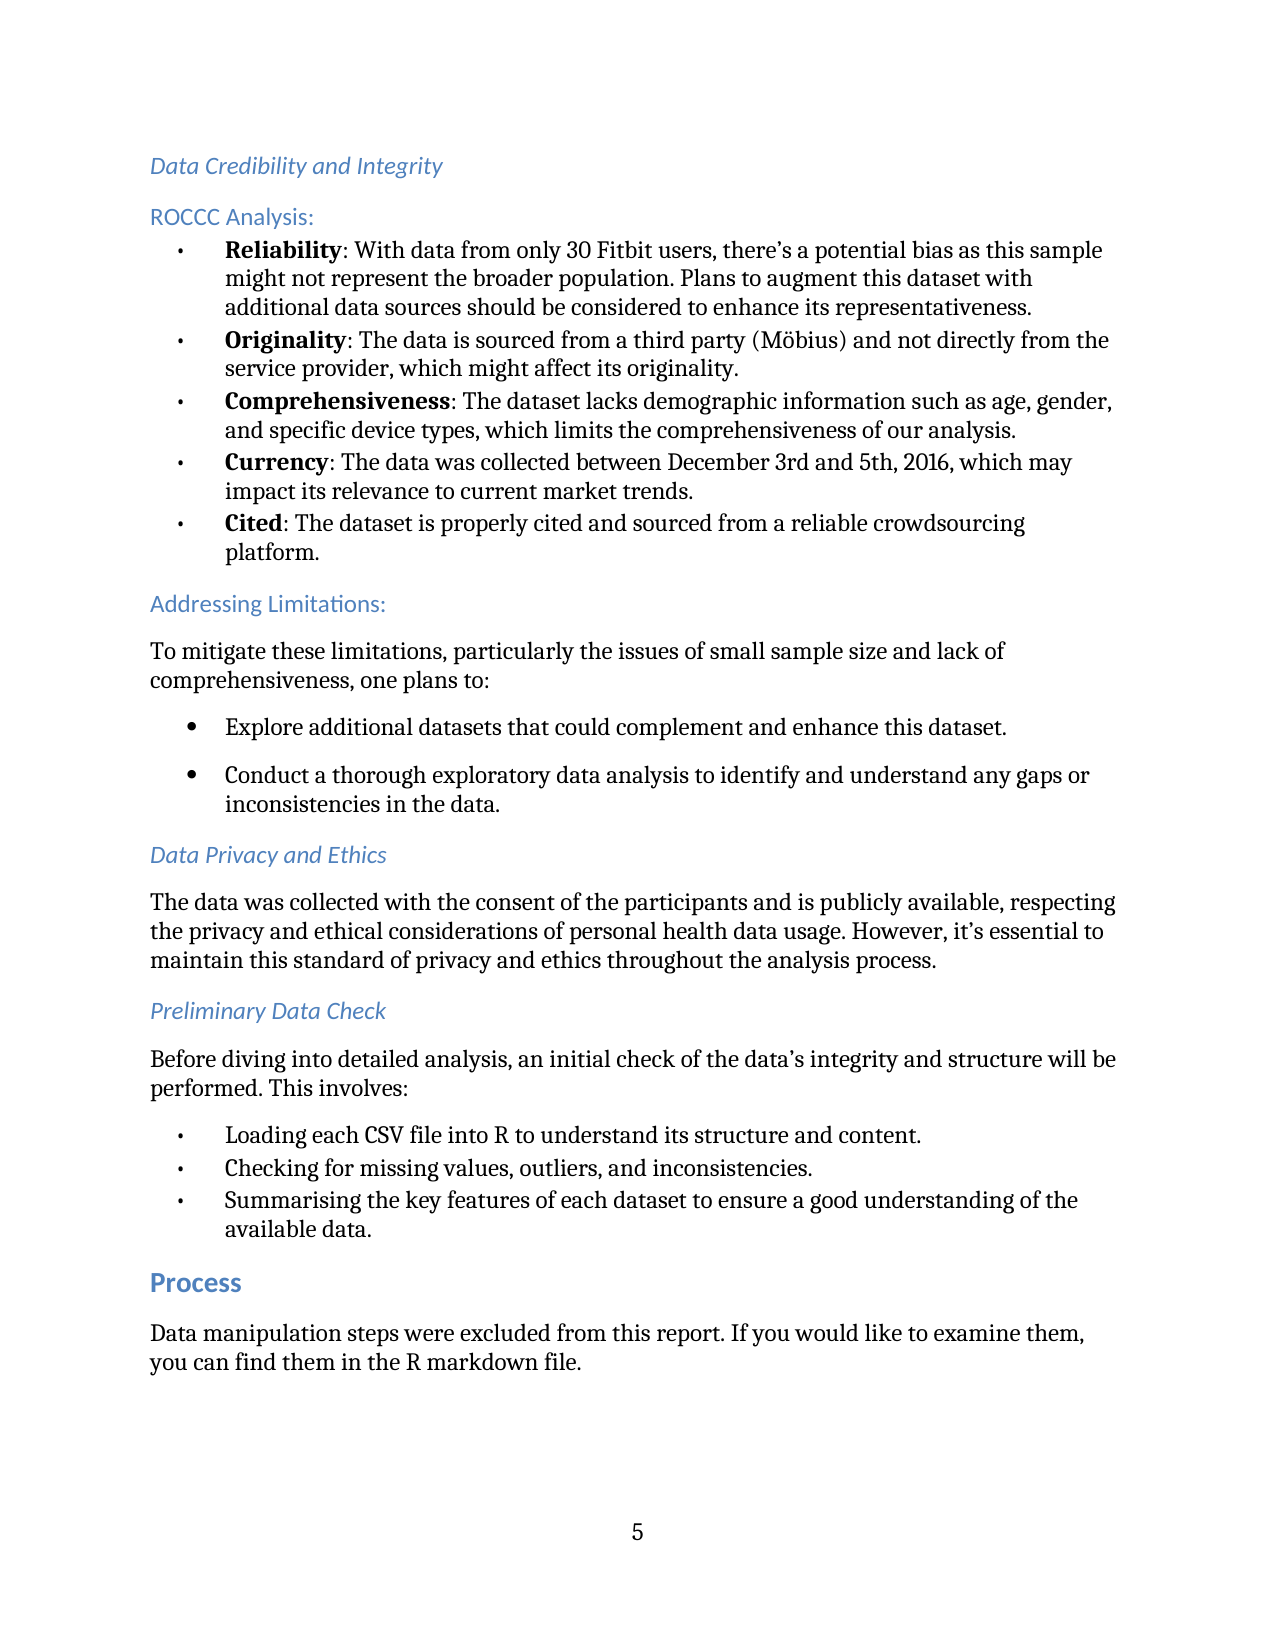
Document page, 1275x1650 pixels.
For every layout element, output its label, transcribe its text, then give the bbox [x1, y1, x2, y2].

list Cited: The dataset is properly cited and sourced from a reliable crowdsourcing platform. [175, 509, 1125, 567]
subtitle Data Credibility and Integrity [150, 150, 1125, 181]
text Data manipulation steps were excluded from this report. If you would like to examine them, you can find them in the R markdown file. [150, 1319, 1125, 1376]
text To mitigate these limitations, particularly the issues of small sample size and lack of comprehensiveness, one plans to: [150, 637, 1125, 694]
subtitle Data Privacy and Ethics [150, 839, 1125, 869]
subtitle Addressing Limitations: [150, 588, 1125, 618]
list Comprehensiveness: The dataset lacks demographic information such as age, gender, and specific device types, which limits the comprehensiveness of our analysis. [175, 387, 1125, 444]
list Summarising the key features of each dataset to ensure a good understanding of the available data. [175, 1186, 1125, 1243]
subtitle Process [150, 1264, 1125, 1300]
subtitle ROCCC Analysis: [150, 201, 1125, 232]
list Originality: The data is sourced from a third party (Möbius) and not directly from the service provider, which might affect its originality. [175, 326, 1125, 383]
text The data was collected with the consent of the participants and is publicly available, respecting the privacy and ethical considerations of personal health data usage. However, it’s essential to maintain this standard of privacy and ethics throughout the analysis process. [150, 888, 1125, 974]
list Explore additional datasets that could complement and enhance this dataset. [187, 713, 1125, 742]
text Before diving into detailed analysis, an initial check of the data’s integrity and structure will be performed. This involves: [150, 1045, 1125, 1102]
list Currency: The data was collected between December 3rd and 5th, 2016, which may impact its relevance to current market trends. [175, 448, 1125, 506]
list Reliability: With data from only 30 Fitbit users, there’s a potential bias as this sample might not represent the broader population. Plans to augment this dataset with additional data sources should be considered to enhance its representativeness. [175, 236, 1125, 322]
subtitle Preliminary Data Check [150, 995, 1125, 1026]
list Checking for missing values, outliers, and inconsistencies. [175, 1153, 1125, 1182]
list Conduct a thorough exploratory data analysis to identify and understand any gaps or inconsistencies in the data. [187, 761, 1125, 818]
list Loading each CSV file into R to understand its structure and content. [175, 1121, 1125, 1150]
